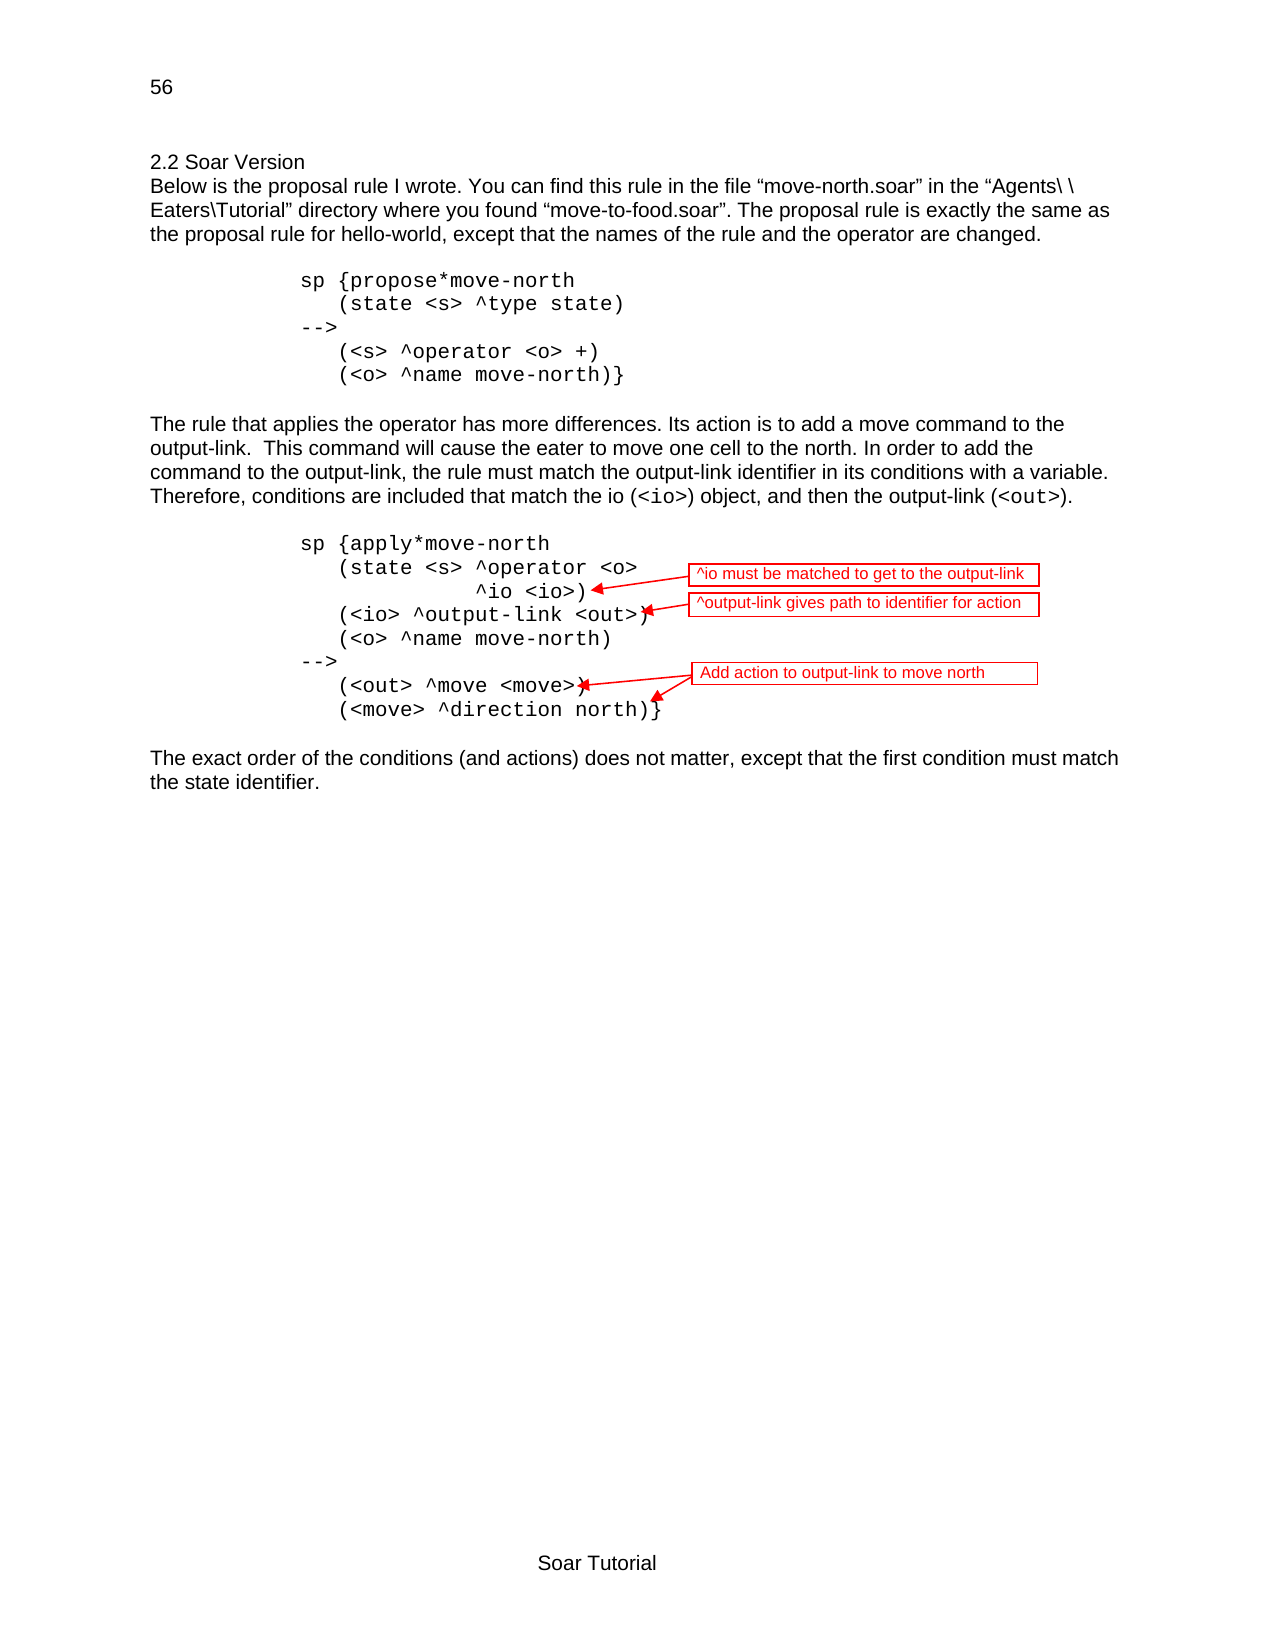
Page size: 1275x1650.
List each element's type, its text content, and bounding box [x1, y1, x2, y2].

text (<out> ^move <move>) [662, 675, 1125, 699]
text --> [300, 652, 1125, 675]
text (<io> ^output-link <out>) [300, 604, 1125, 628]
text (<s> ^operator <o> +) [300, 341, 1125, 364]
text The rule that applies the operator has more differences. Its action is to add a move command to the output-link. This command will cause the eater to move one cell to the north. In order to add the command to the output-link, the rule must match the output-link identifier in its conditions with a variable. Therefore, conditions are included that match the io (<io>) object, and then the output-link (<out>). [150, 412, 1125, 509]
text (<out> ^move <move>) [300, 675, 688, 699]
text sp {apply*move-north [300, 533, 1125, 557]
text (<move> ^direction north)} [300, 699, 1125, 722]
text (state <s> ^operator <o> [300, 557, 1125, 581]
text ^io <io>) [300, 581, 1125, 604]
text The exact order of the conditions (and actions) does not matter, except that the first condition must match the state identifier. [150, 746, 1125, 794]
text (state <s> ^type state) [300, 293, 1125, 317]
text sp {propose*move-north [300, 270, 1125, 293]
text (<o> ^name move-north)} [300, 364, 1125, 388]
text To create your own agent for eaters, use your favorite text editor, and save the file that you create with a .soar file extension. To create an agent that loads the production that you have written, create an agent as in section 1.1, but this time instead of loading “move-to-food.soar”, load the file that you just created.2.2 Soar Version [150, 150, 1125, 174]
text Below is the proposal rule I wrote. You can find this rule in the file “move-north.soar” in the “Agents\ \Eaters\Tutorial” directory where you found “move-to-food.soar”. The proposal rule is exactly the same as the proposal rule for hello-world, except that the names of the rule and the operator are changed. [150, 174, 1125, 246]
text --> [300, 317, 1125, 341]
text (<o> ^name move-north) [300, 628, 1125, 652]
